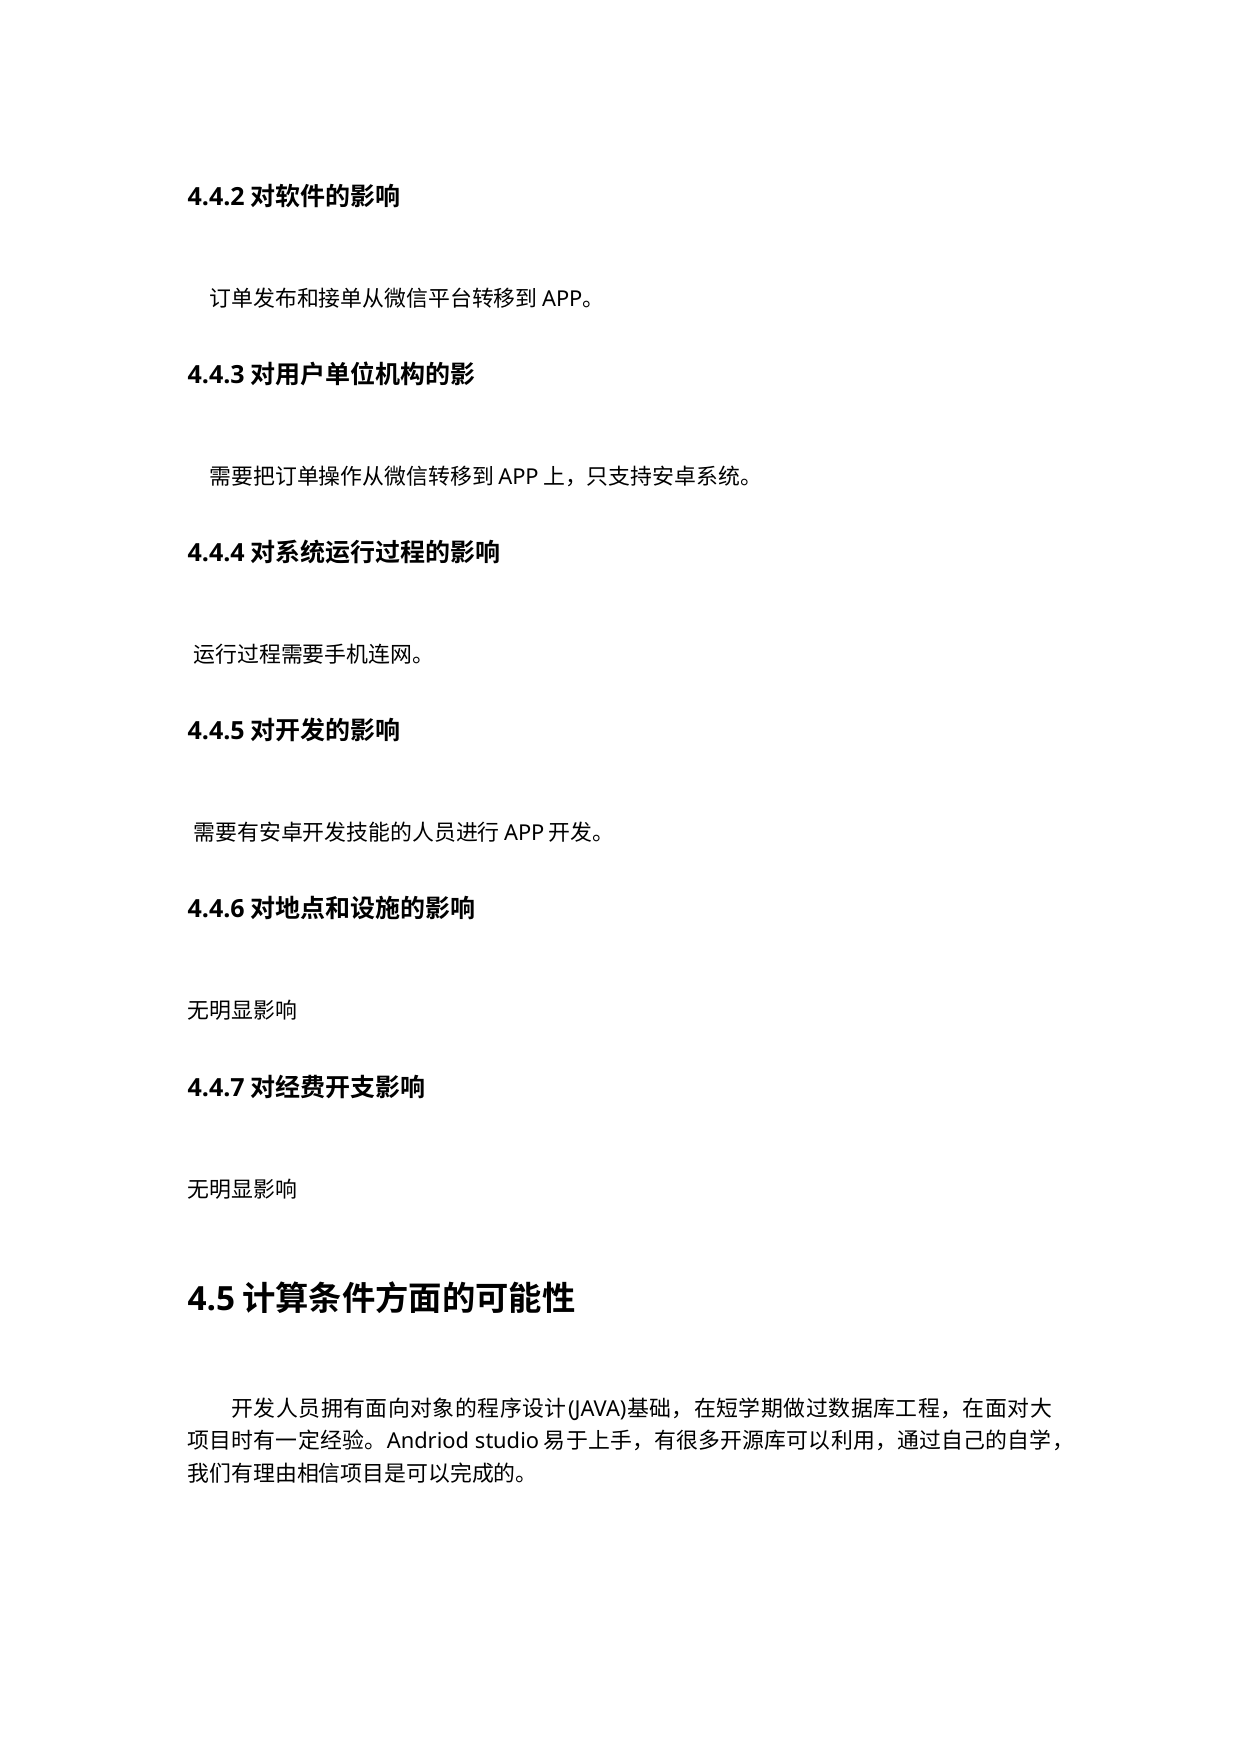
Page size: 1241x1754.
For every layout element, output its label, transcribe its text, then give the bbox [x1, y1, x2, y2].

subtitle 4.4.5对开发的影响 [187, 696, 1053, 761]
subtitle 4.4.2对软件的影响 [187, 162, 1053, 227]
text 需要有安卓开发技能的人员进行APP开发。 [187, 815, 1053, 847]
text 无明显影响 [187, 993, 1053, 1026]
text 运行过程需要手机连网。 [187, 637, 1053, 669]
text 订单发布和接单从微信平台转移到APP。 [187, 281, 1053, 313]
subtitle 4.4.6对地点和设施的影响 [187, 874, 1053, 939]
subtitle 4.4.3对用户单位机构的影 [187, 340, 1053, 405]
subtitle 4.4.7对经费开支影响 [187, 1053, 1053, 1118]
subtitle 4.5计算条件方面的可能性 [187, 1263, 1053, 1328]
text 开发人员拥有面向对象的程序设计(JAVA)基础，在短学期做过数据库工程，在面对大项目时有一定经验。Andriod studio易于上手，有很多开源库可以利用，通过自己的自学，我们有理由相信项目是可以完成的。 [187, 1391, 1053, 1488]
subtitle 4.4.4对系统运行过程的影响 [187, 518, 1053, 583]
text 无明显影响 [187, 1171, 1053, 1204]
text 需要把订单操作从微信转移到APP上，只支持安卓系统。 [187, 459, 1053, 491]
